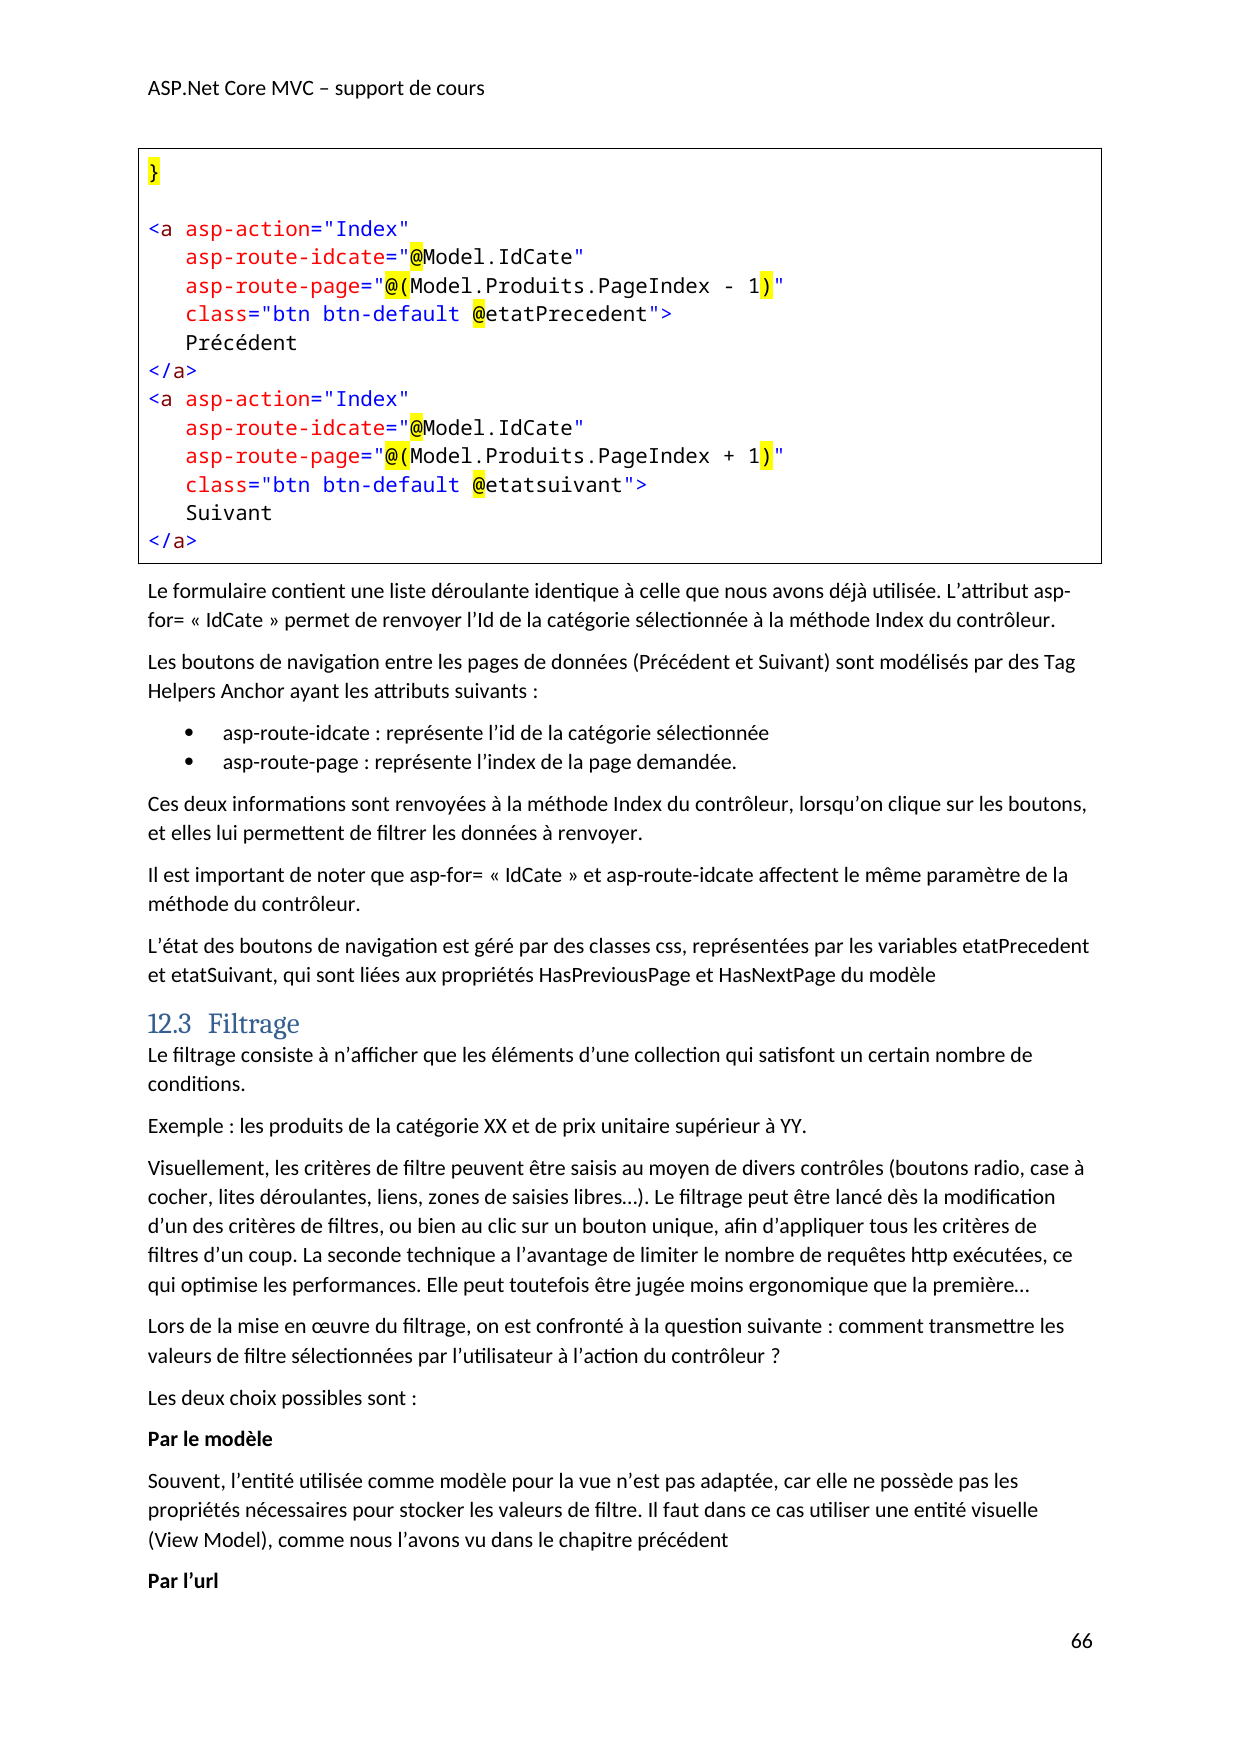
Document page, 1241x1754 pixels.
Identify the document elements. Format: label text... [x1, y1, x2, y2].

text Lors de la mise en œuvre du filtrage, on est confronté à la question suivante : comment transmettre les valeurs de filtre sélectionnées par l’utilisateur à l’action du contrôleur ? [148, 1313, 1093, 1368]
text Le filtrage consiste à n’afficher que les éléments d’une collection qui satisfont un certain nombre de conditions. [148, 1041, 1093, 1097]
text } [139, 149, 1101, 185]
text asp-route-idcate="@Model.IdCate" [423, 413, 1093, 441]
text Visuellement, les critères de filtre peuvent être saisis au moyen de divers contrôles (boutons radio, case à cocher, lites déroulantes, liens, zones de saisies libres…). Le filtrage peut être lancé dès la modification d’un des critères de filtres, ou bien au clic sur un bouton unique, afin d’appliquer tous les critères de filtres d’un coup. La seconde technique a l’avantage de limiter le nombre de requêtes http exécutées, ce qui optimise les performances. Elle peut toutefois être jugée moins ergonomique que la première… [148, 1154, 1093, 1297]
text Par le modèle [148, 1425, 1093, 1452]
text asp-route-page="@(Model.Produits.PageIndex - 1)" [773, 271, 1093, 299]
text Le formulaire contient une liste déroulante identique à celle que nous avons déjà utilisée. L’attribut asp-for= « IdCate » permet de renvoyer l’Id de la catégorie sélectionnée à la méthode Index du contrôleur. [148, 577, 1093, 633]
text Précédent [148, 328, 1093, 356]
text class="btn btn-default @etatPrecedent"> [148, 299, 473, 328]
text <a asp-action="Index" [148, 214, 1093, 242]
text L’état des boutons de navigation est géré par des classes css, représentées par les variables etatPrecedent et etatSuivant, qui sont liées aux propriétés HasPreviousPage et HasNextPage du modèle [148, 932, 1093, 988]
text asp-route-page="@(Model.Produits.PageIndex + 1)" [773, 441, 1093, 470]
text asp-route-page="@(Model.Produits.PageIndex - 1)" [410, 271, 760, 299]
subtitle Filtrage [148, 1007, 1093, 1041]
text Exemple : les produits de la catégorie XX et de prix unitaire supérieur à YY. [148, 1112, 1093, 1139]
text </a> [148, 356, 1093, 384]
text <a asp-action="Index" [148, 384, 1093, 413]
text asp-route-page="@(Model.Produits.PageIndex + 1)" [410, 441, 760, 470]
list asp-route-idcate : représente l’id de la catégorie sélectionnée [185, 719, 1093, 746]
text Les boutons de navigation entre les pages de données (Précédent et Suivant) sont modélisés par des Tag Helpers Anchor ayant les attributs suivants : [148, 648, 1093, 704]
text asp-route-idcate="@Model.IdCate" [148, 413, 410, 441]
list asp-route-page : représente l’index de la page demandée. [185, 748, 1093, 775]
text class="btn btn-default @etatsuivant"> [148, 470, 473, 498]
text asp-route-idcate="@Model.IdCate" [148, 242, 410, 271]
text Par l’url [148, 1567, 1093, 1594]
text Suivant [148, 498, 1093, 517]
text asp-route-idcate="@Model.IdCate" [423, 242, 1093, 271]
text Souvent, l’entité utilisée comme modèle pour la vue n’est pas adaptée, car elle ne possède pas les propriétés nécessaires pour stocker les valeurs de filtre. Il faut dans ce cas utiliser une entité visuelle (View Model), comme nous l’avons vu dans le chapitre précédent [148, 1467, 1093, 1552]
text asp-route-page="@(Model.Produits.PageIndex - 1)" [148, 271, 385, 299]
text class="btn btn-default @etatPrecedent"> [485, 299, 1093, 328]
text Il est important de noter que asp-for= « IdCate » et asp-route-idcate affectent le même paramètre de la méthode du contrôleur. [148, 861, 1093, 917]
text </a> [139, 517, 1101, 563]
text Les deux choix possibles sont : [148, 1384, 1093, 1410]
text Ces deux informations sont renvoyées à la méthode Index du contrôleur, lorsqu’on clique sur les boutons, et elles lui permettent de filtrer les données à renvoyer. [148, 790, 1093, 846]
text asp-route-page="@(Model.Produits.PageIndex + 1)" [148, 441, 385, 470]
text class="btn btn-default @etatsuivant"> [485, 470, 1093, 498]
